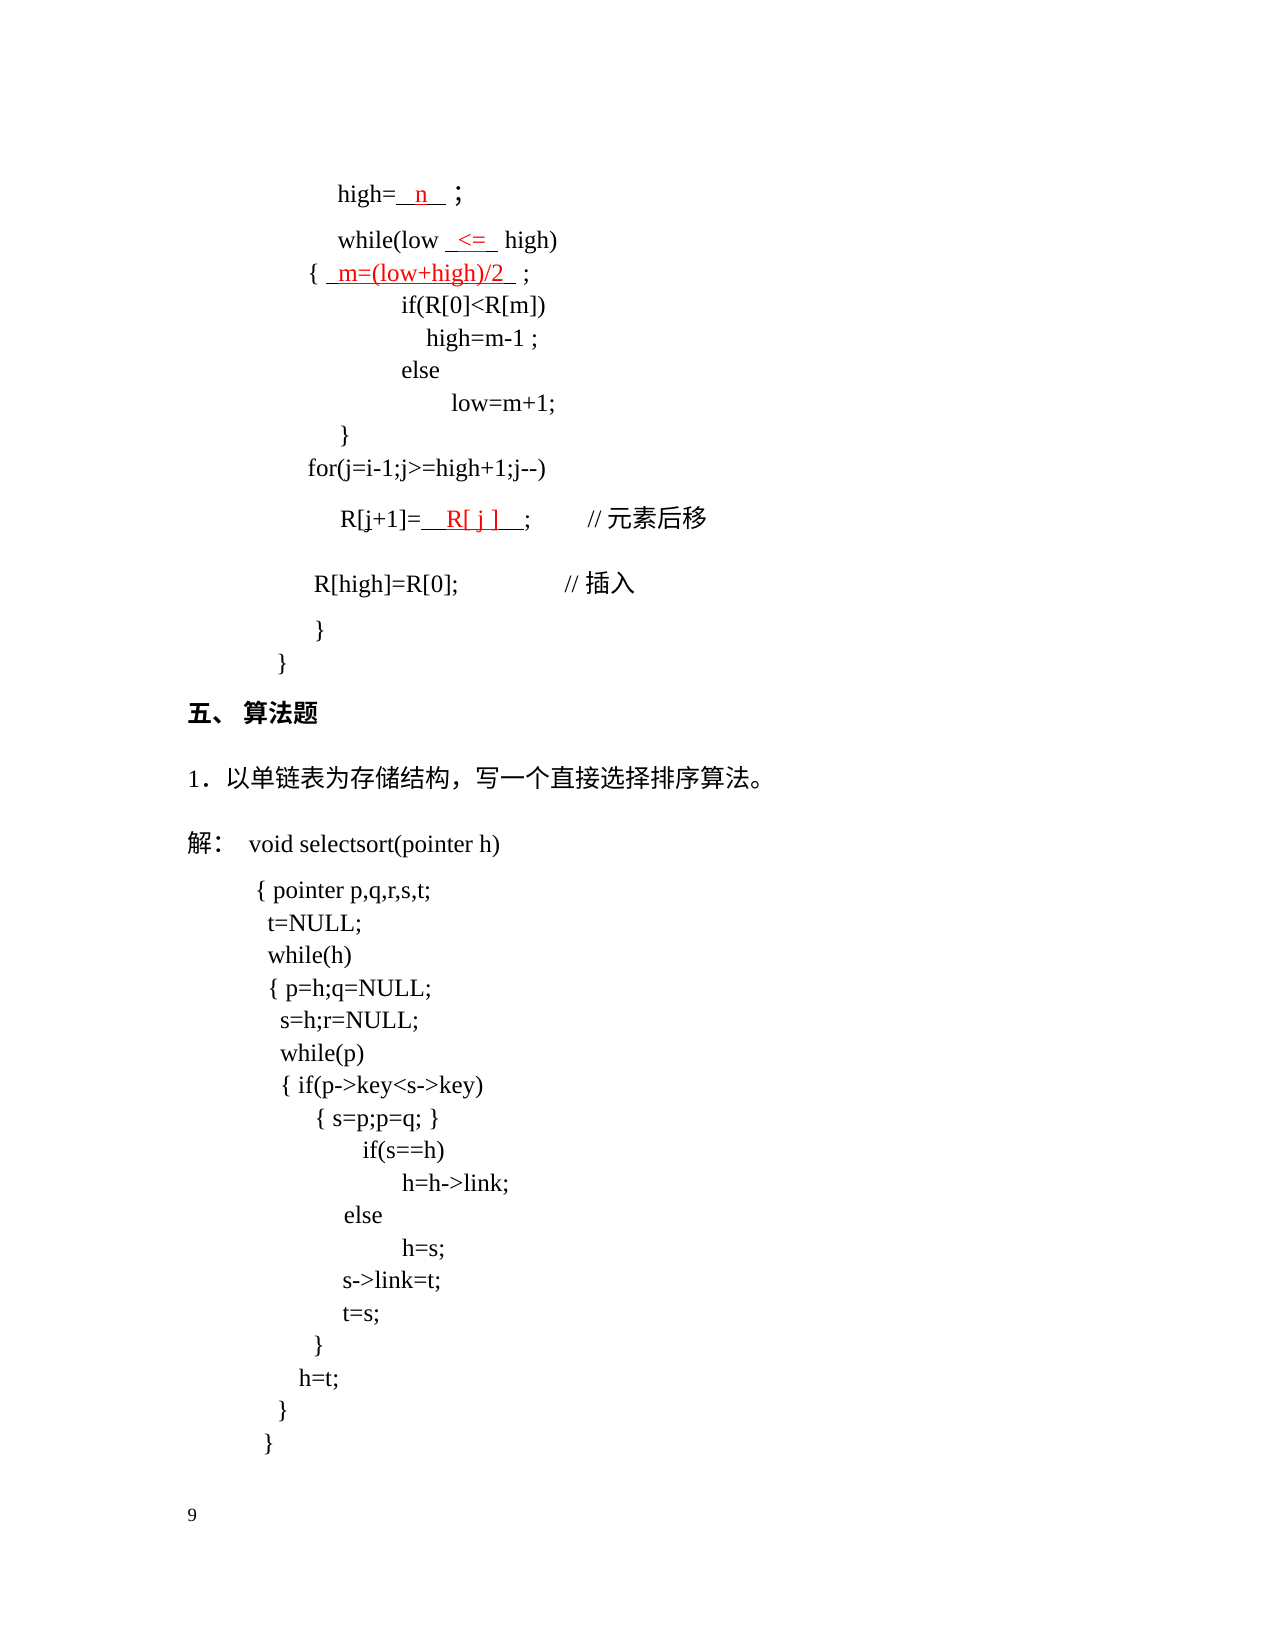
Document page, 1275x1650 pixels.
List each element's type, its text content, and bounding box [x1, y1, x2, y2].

text { m=(low+high)/2 ; [276, 256, 1087, 289]
text s->link=t; [298, 1264, 1087, 1296]
text 五、 算法题 [187, 679, 1087, 744]
text h=s; [187, 1231, 1087, 1264]
text } [187, 1329, 1087, 1361]
text 解： void selectsort(pointer h) [187, 809, 1087, 874]
text } [187, 1426, 1087, 1459]
text { p=h;q=NULL; [187, 971, 1087, 1004]
text } [276, 419, 1087, 451]
text while(low <= high) [276, 224, 1087, 256]
text low=m+1; [276, 386, 1087, 419]
text high=m-1 ; [276, 321, 1087, 354]
text s=h;r=NULL; [187, 1004, 1087, 1036]
text R[high]=R[0]; // 插入 [276, 549, 1087, 614]
text h=t; [187, 1361, 1087, 1394]
text { if(p->key<s->key) [187, 1069, 1087, 1101]
text } [276, 614, 1087, 646]
text } [276, 646, 1087, 679]
text R[j+1]= R[ j ] ; // 元素后移 [319, 484, 1087, 549]
text { pointer p,q,r,s,t; [187, 874, 1087, 906]
text else [319, 1199, 1087, 1231]
text t=s; [298, 1296, 1087, 1329]
text for(j=i-1;j>=high+1;j--) [276, 451, 1087, 484]
text if(s==h) [187, 1134, 1087, 1166]
text { s=p;p=q; } [187, 1101, 1087, 1134]
text if(R[0]<R[m]) [276, 289, 1087, 321]
text high= n ； [276, 159, 1087, 224]
text while(p) [187, 1036, 1087, 1069]
text t=NULL; [187, 906, 1087, 939]
text while(h) [187, 939, 1087, 971]
text } [187, 1394, 1087, 1426]
text else [276, 354, 1087, 386]
text 1．以单链表为存储结构，写一个直接选择排序算法。 [187, 744, 1087, 809]
text h=h->link; [187, 1166, 1087, 1199]
